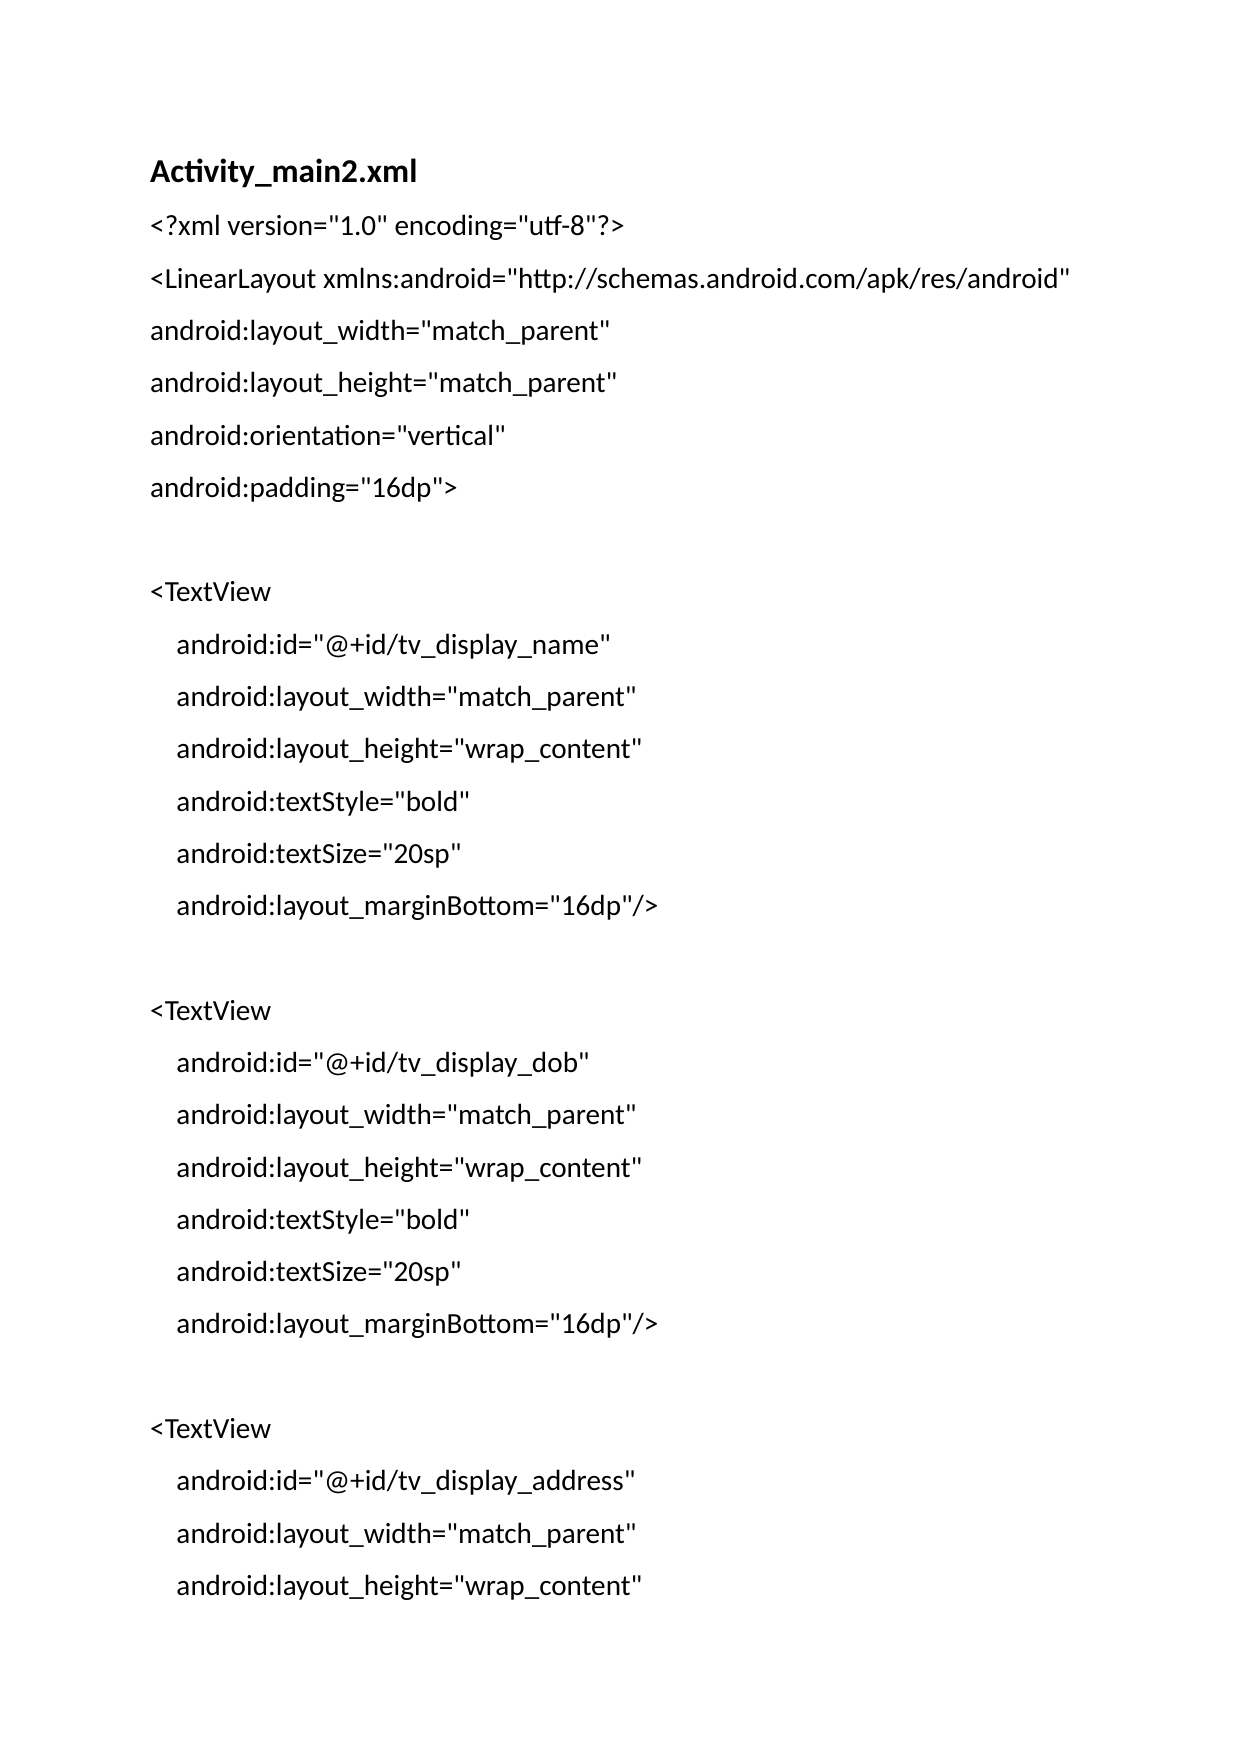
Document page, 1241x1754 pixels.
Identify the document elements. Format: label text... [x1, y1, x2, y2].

text android:textStyle="bold" [150, 783, 1090, 818]
text <TextView [150, 1410, 1090, 1446]
text android:orientation="vertical" [150, 417, 1090, 452]
text <TextView [150, 992, 1090, 1027]
text <TextView [150, 573, 1090, 609]
text android:textStyle="bold" [150, 1201, 1090, 1237]
text <LinearLayout xmlns:android="http://schemas.android.com/apk/res/android" [150, 260, 1090, 295]
text android:padding="16dp"> [150, 469, 1090, 504]
text android:layout_width="match_parent" [150, 678, 1090, 714]
text android:layout_marginBottom="16dp"/> [150, 1306, 1090, 1341]
text Activity_main2.xml [150, 150, 1090, 191]
text android:layout_marginBottom="16dp"/> [150, 887, 1090, 923]
text android:layout_width="match_parent" [150, 1515, 1090, 1550]
text android:layout_height="wrap_content" [150, 1567, 1090, 1603]
text android:textSize="20sp" [150, 1253, 1090, 1289]
text <?xml version="1.0" encoding="utf-8"?> [150, 207, 1090, 243]
text android:layout_width="match_parent" [150, 312, 1090, 348]
text android:id="@+id/tv_display_address" [150, 1462, 1090, 1498]
text android:layout_height="wrap_content" [150, 1149, 1090, 1184]
text android:textSize="20sp" [150, 835, 1090, 871]
text android:layout_width="match_parent" [150, 1096, 1090, 1132]
text android:id="@+id/tv_display_dob" [150, 1044, 1090, 1080]
text android:layout_height="wrap_content" [150, 730, 1090, 766]
text android:id="@+id/tv_display_name" [150, 626, 1090, 661]
text android:layout_height="match_parent" [150, 364, 1090, 400]
